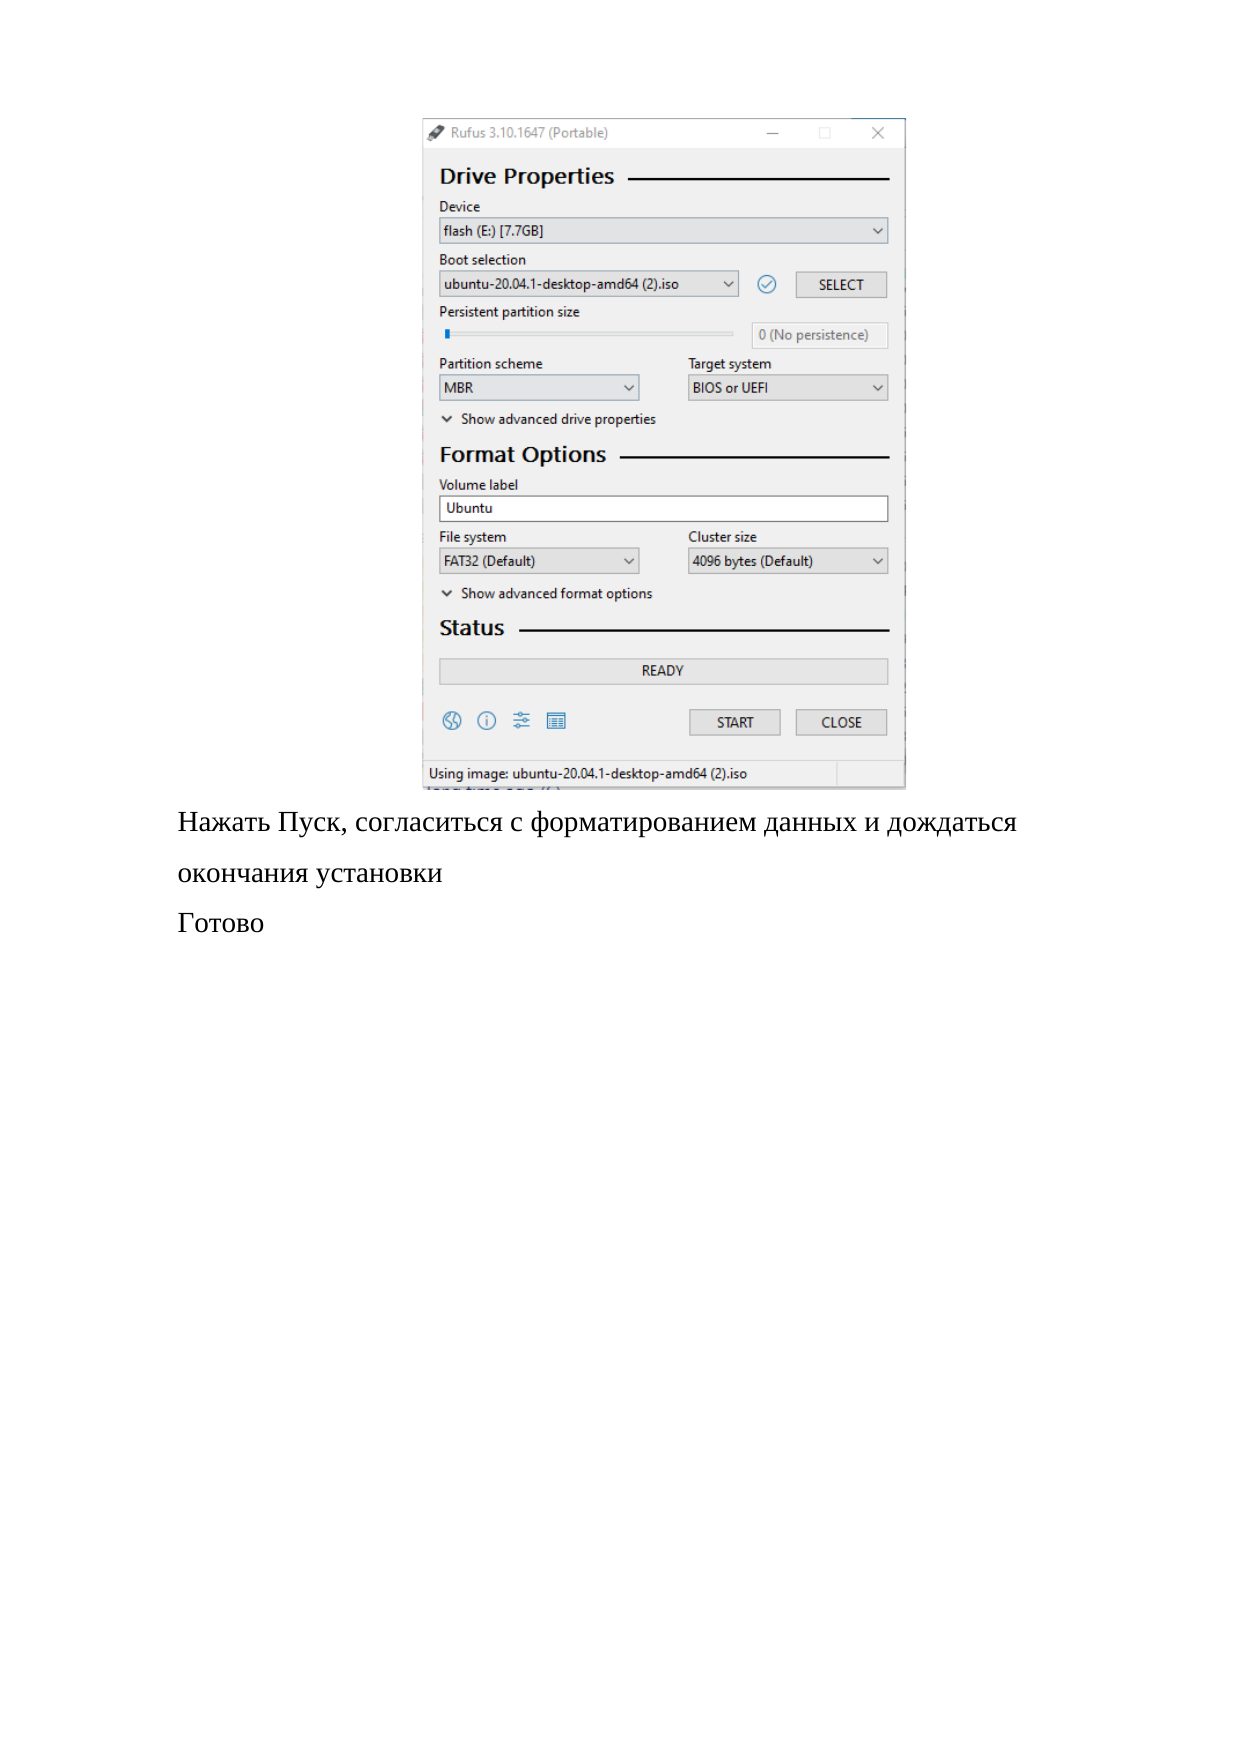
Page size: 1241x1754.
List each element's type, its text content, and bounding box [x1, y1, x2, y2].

text Нажать Пуск, согласиться с форматированием данных и дождаться окончания установки [177, 804, 1152, 888]
text Готово [177, 905, 1152, 938]
